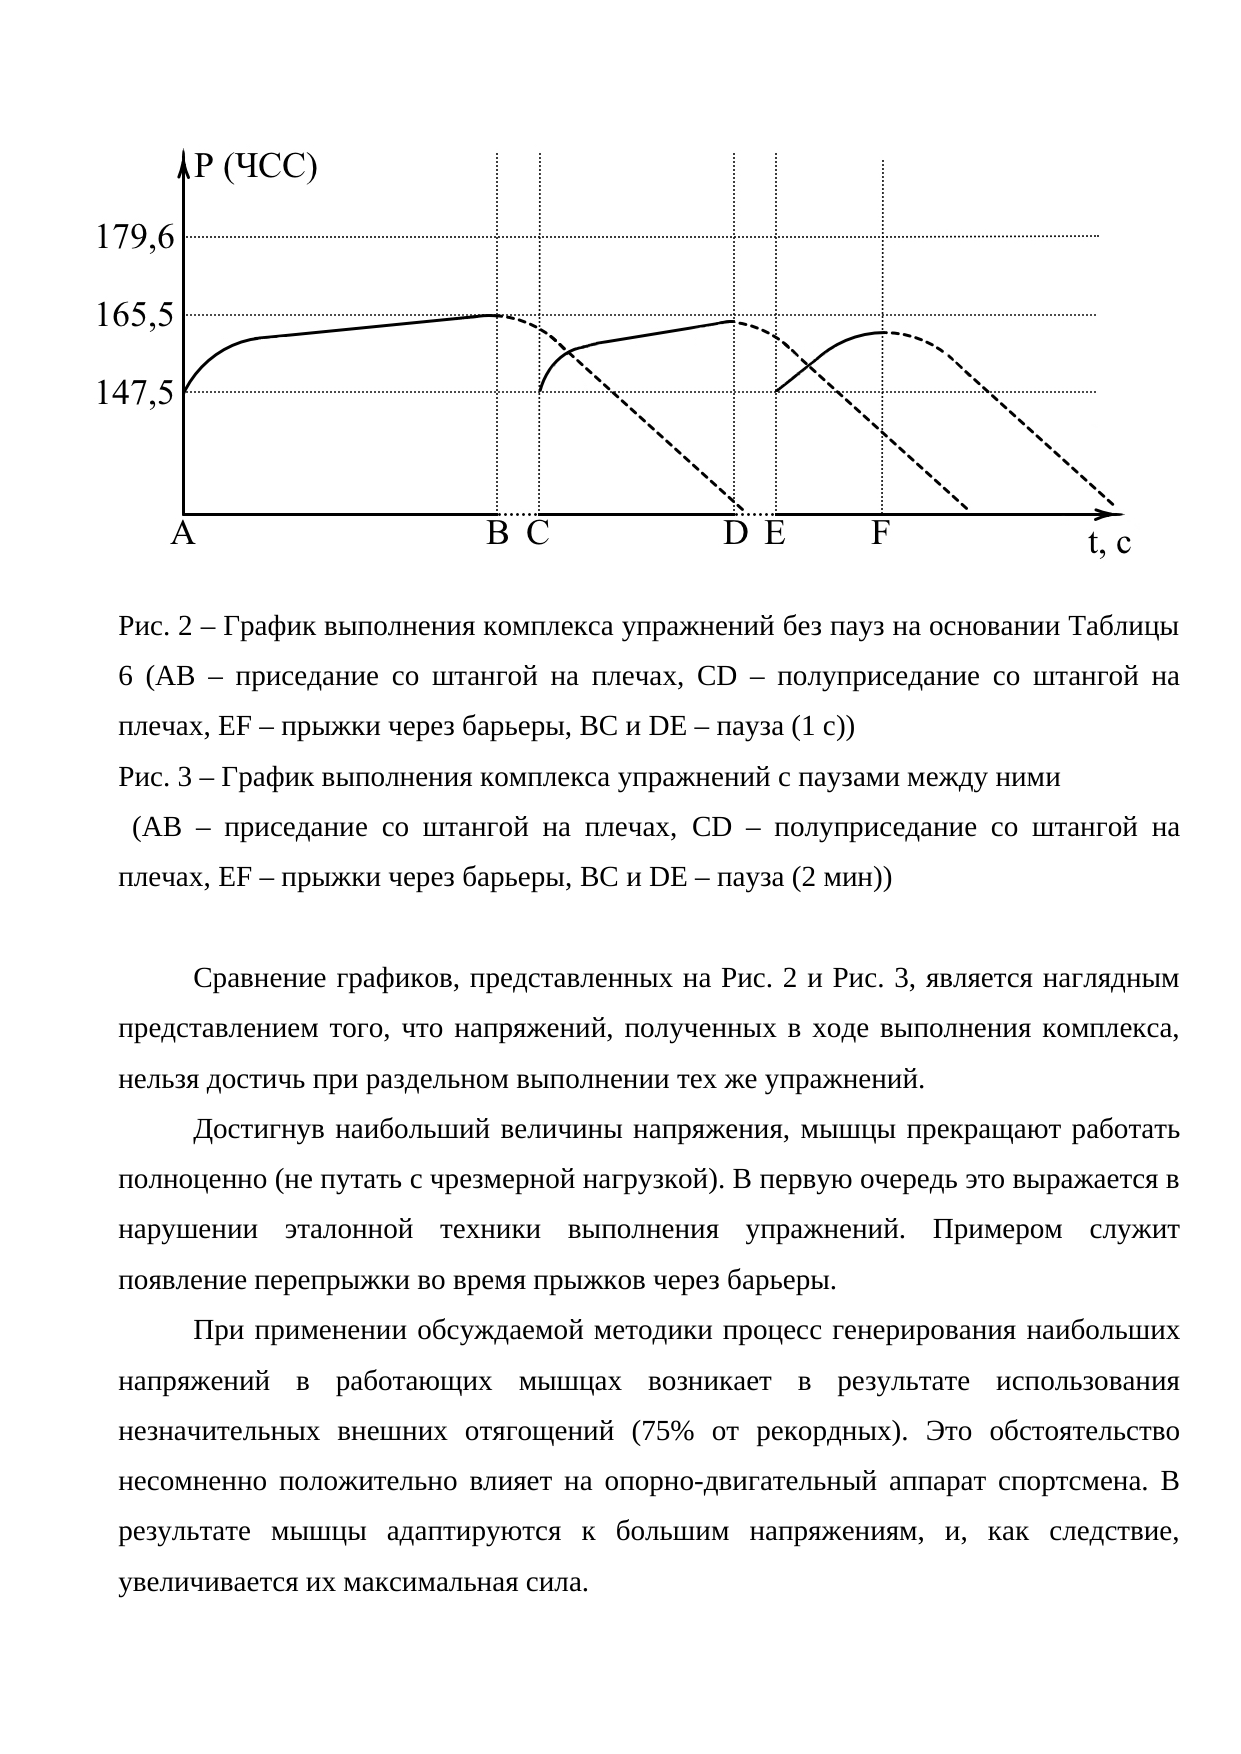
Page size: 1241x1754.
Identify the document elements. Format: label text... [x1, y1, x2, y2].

text Достигнув наибольший величины напряжения, мышцы прекращают работать полноценно (не путать с чрезмерной нагрузкой). В первую очередь это выражается в нарушении эталонной техники выполнения упражнений. Примером служит появление перепрыжки во время прыжков через барьеры. [118, 1111, 1181, 1296]
text (AB – приседание со штангой на плечах, CD – полуприседание со штангой на плечах, EF – прыжки через барьеры, BC и DE – пауза (2 мин)) [118, 809, 1181, 893]
text Рис. 3 – График выполнения комплекса упражнений с паузами между ними [118, 759, 1181, 792]
text При применении обсуждаемой методики процесс генерирования наибольших напряжений в работающих мышцах возникает в результате использования незначительных внешних отягощений (75% от рекордных). Это обстоятельство несомненно положительно влияет на опорно-двигательный аппарат спортсмена. В результате мышцы адаптируются к большим напряжениям, и, как следствие, увеличивается их максимальная сила. [118, 1312, 1181, 1597]
picture [77, 141, 1140, 567]
text Сравнение графиков, представленных на Рис. 2 и Рис. 3, является наглядным представлением того, что напряжений, полученных в ходе выполнения комплекса, нельзя достичь при раздельном выполнении тех же упражнений. [118, 960, 1181, 1094]
